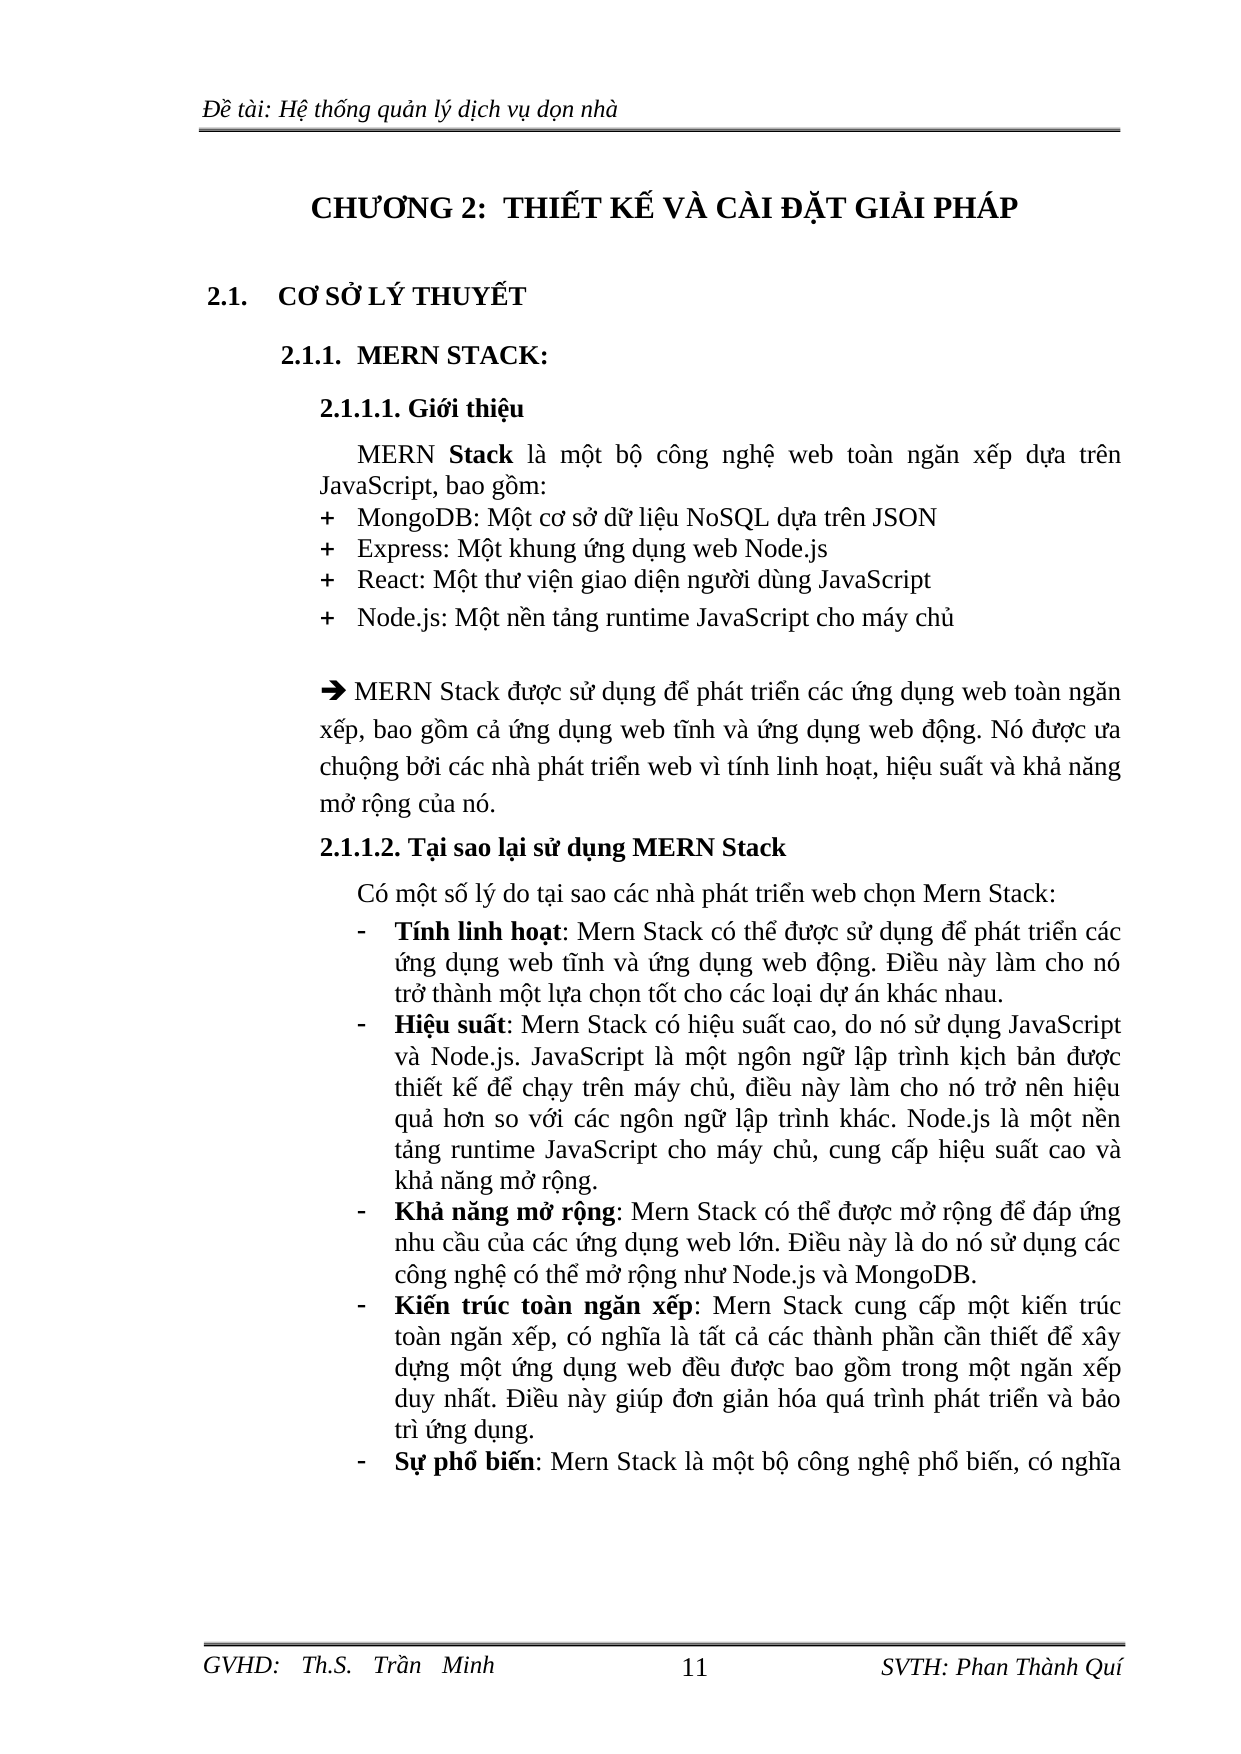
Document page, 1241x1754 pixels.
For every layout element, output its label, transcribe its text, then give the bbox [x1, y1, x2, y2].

list React: Một thư viện giao diện người dùng JavaScript [319, 563, 1122, 594]
list Tính linh hoạt: Mern Stack có thể được sử dụng để phát triển các ứng dụng web tĩnh và ứng dụng web động. Điều này làm cho nó trở thành một lựa chọn tốt cho các loại dự án khác nhau. [357, 915, 1122, 1008]
list Node.js: Một nền tảng runtime JavaScript cho máy chủ [319, 601, 1122, 669]
list Express: Một khung ứng dụng web Node.js [319, 532, 1122, 563]
text MERN STACK: [281, 339, 1098, 370]
list MongoDB: Một cơ sở dữ liệu NoSQL dựa trên JSON [319, 501, 1122, 532]
text Giới thiệu [408, 392, 1098, 423]
text THIẾT KẾ VÀ CÀI ĐẶT GIẢI PHÁP [207, 190, 1122, 226]
text Tại sao lại sử dụng MERN Stack [408, 831, 1098, 862]
list Hiệu suất: Mern Stack có hiệu suất cao, do nó sử dụng JavaScript và Node.js. JavaScript là một ngôn ngữ lập trình kịch bản được thiết kế để chạy trên máy chủ, điều này làm cho nó trở nên hiệu quả hơn so với các ngôn ngữ lập trình khác. Node.js là một nền tảng runtime JavaScript cho máy chủ, cung cấp hiệu suất cao và khả năng mở rộng. [357, 1008, 1122, 1195]
list Kiến trúc toàn ngăn xếp: Mern Stack cung cấp một kiến trúc toàn ngăn xếp, có nghĩa là tất cả các thành phần cần thiết để xây dựng một ứng dụng web đều được bao gồm trong một ngăn xếp duy nhất. Điều này giúp đơn giản hóa quá trình phát triển và bảo trì ứng dụng. [357, 1289, 1122, 1445]
text MERN Stack là một bộ công nghệ web toàn ngăn xếp dựa trên JavaScript, bao gồm: [319, 438, 1122, 501]
list Khả năng mở rộng: Mern Stack có thể được mở rộng để đáp ứng nhu cầu của các ứng dụng web lớn. Điều này là do nó sử dụng các công nghệ có thể mở rộng như Node.js và MongoDB. [357, 1195, 1122, 1289]
text MERN Stack được sử dụng để phát triển các ứng dụng web toàn ngăn xếp, bao gồm cả ứng dụng web tĩnh và ứng dụng web động. Nó được ưa chuộng bởi các nhà phát triển web vì tính linh hoạt, hiệu suất và khả năng mở rộng của nó. [319, 675, 1122, 818]
text CƠ SỞ LÝ THUYẾT [207, 279, 1098, 311]
text Có một số lý do tại sao các nhà phát triển web chọn Mern Stack: [357, 877, 1122, 909]
